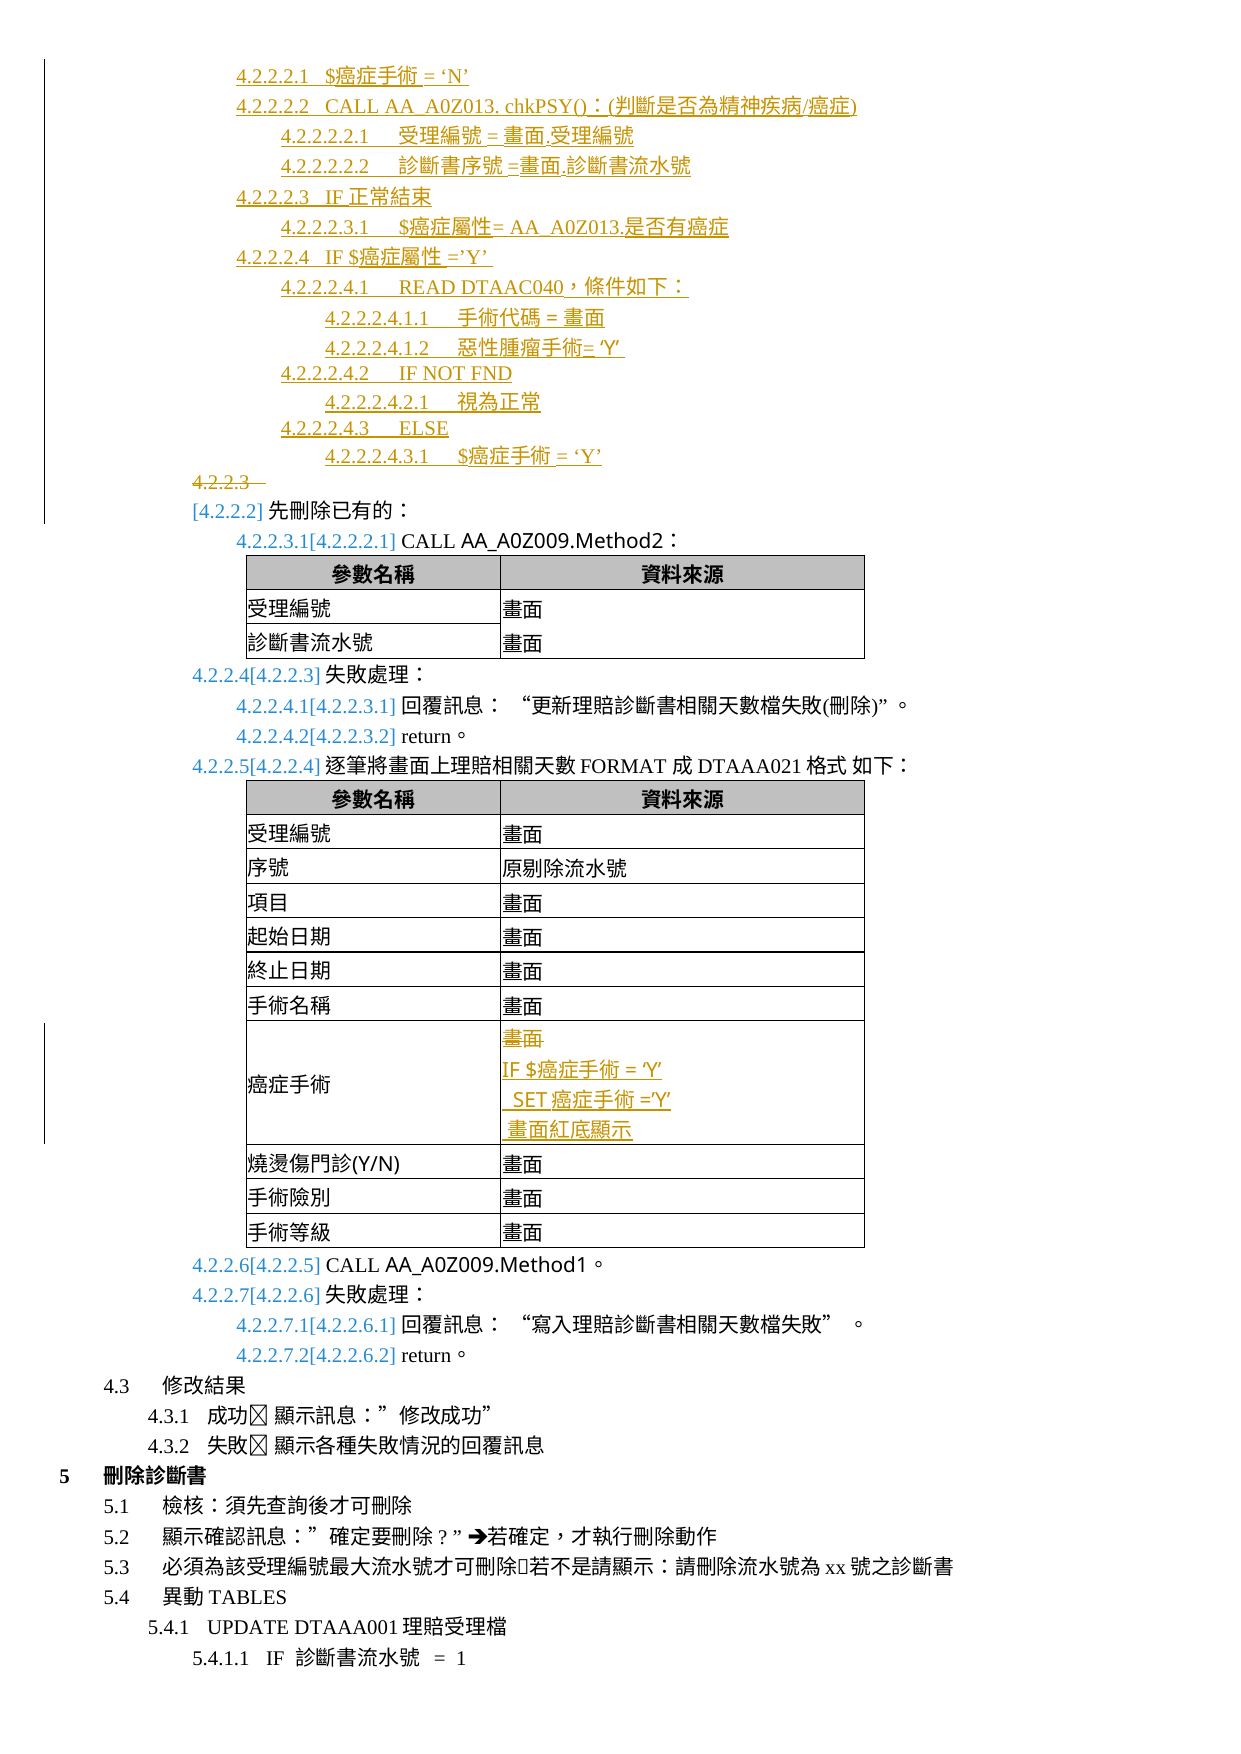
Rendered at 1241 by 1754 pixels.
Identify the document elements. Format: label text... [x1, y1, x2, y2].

list 失敗處理： [192, 1278, 1181, 1308]
table_cell 序號 [247, 849, 500, 883]
list 逐筆將畫面上理賠相關天數FORMAT 成 DTAAA021格式 如下： [192, 749, 1181, 779]
table_cell 畫面 [501, 1145, 864, 1178]
list 先刪除已有的： [192, 494, 1181, 524]
table_cell 終止日期 [247, 953, 500, 986]
list return。 [236, 1339, 1181, 1369]
table_cell 項目 [247, 884, 500, 917]
list 失敗處理： [192, 659, 1181, 689]
table_cell 手術名稱 [247, 987, 500, 1020]
table_header 參數名稱 [247, 556, 500, 589]
list 必須為該受理編號最大流水號才可刪除若不是請顯示：請刪除流水號為xx號之診斷書 [103, 1550, 1181, 1580]
list 回覆訊息： “寫入理賠診斷書相關天數檔失敗” 。 [236, 1308, 1181, 1339]
table_cell 手術險別 [247, 1179, 500, 1212]
list CALL AA_A0Z009.Method1。 [192, 1248, 1181, 1278]
list 失敗 顯示各種失敗情況的回覆訊息 [148, 1429, 1181, 1459]
list 成功 顯示訊息：”修改成功” [148, 1399, 1181, 1429]
table_cell 畫面 [501, 953, 864, 986]
list return。 [236, 719, 1181, 749]
table_cell 起始日期 [247, 918, 500, 951]
table_cell 燒燙傷門診(Y/N) [247, 1145, 500, 1178]
list 檢核：須先查詢後才可刪除 [103, 1490, 1181, 1520]
table_header 資料來源 [501, 781, 864, 814]
table_cell 診斷書流水號 [247, 624, 500, 658]
table_cell [501, 1021, 864, 1144]
list UPDATE DTAAA001理賠受理檔 [148, 1611, 1181, 1641]
list IF 診斷書流水號 = 1 [192, 1641, 1181, 1671]
table_cell 畫面 [501, 623, 864, 658]
table_cell 原剔除流水號 [501, 849, 864, 883]
list 刪除診斷書 [59, 1459, 1181, 1490]
table_cell 畫面 [501, 815, 864, 848]
table_cell 畫面 [501, 1179, 864, 1212]
table_cell 畫面 [501, 1214, 864, 1247]
table_cell 畫面 [501, 590, 864, 623]
table_cell 受理編號 [247, 815, 500, 848]
table_cell 癌症手術 [247, 1021, 500, 1144]
table_cell 畫面 [501, 987, 864, 1020]
list 異動TABLES [103, 1580, 1181, 1611]
list 回覆訊息： “更新理賠診斷書相關天數檔失敗(刪除)” 。 [236, 689, 1181, 719]
table_header 資料來源 [501, 556, 864, 589]
table_cell 受理編號 [247, 590, 500, 623]
table_cell 手術等級 [247, 1214, 500, 1247]
table_cell 畫面 [501, 918, 864, 951]
table_cell 畫面 [501, 884, 864, 917]
list CALL AA_A0Z009.Method2： [236, 524, 1181, 554]
table_header 參數名稱 [247, 781, 500, 814]
list 修改結果 [103, 1369, 1181, 1399]
list 顯示確認訊息：”確定要刪除 ? ” 若確定，才執行刪除動作 [103, 1520, 1181, 1550]
